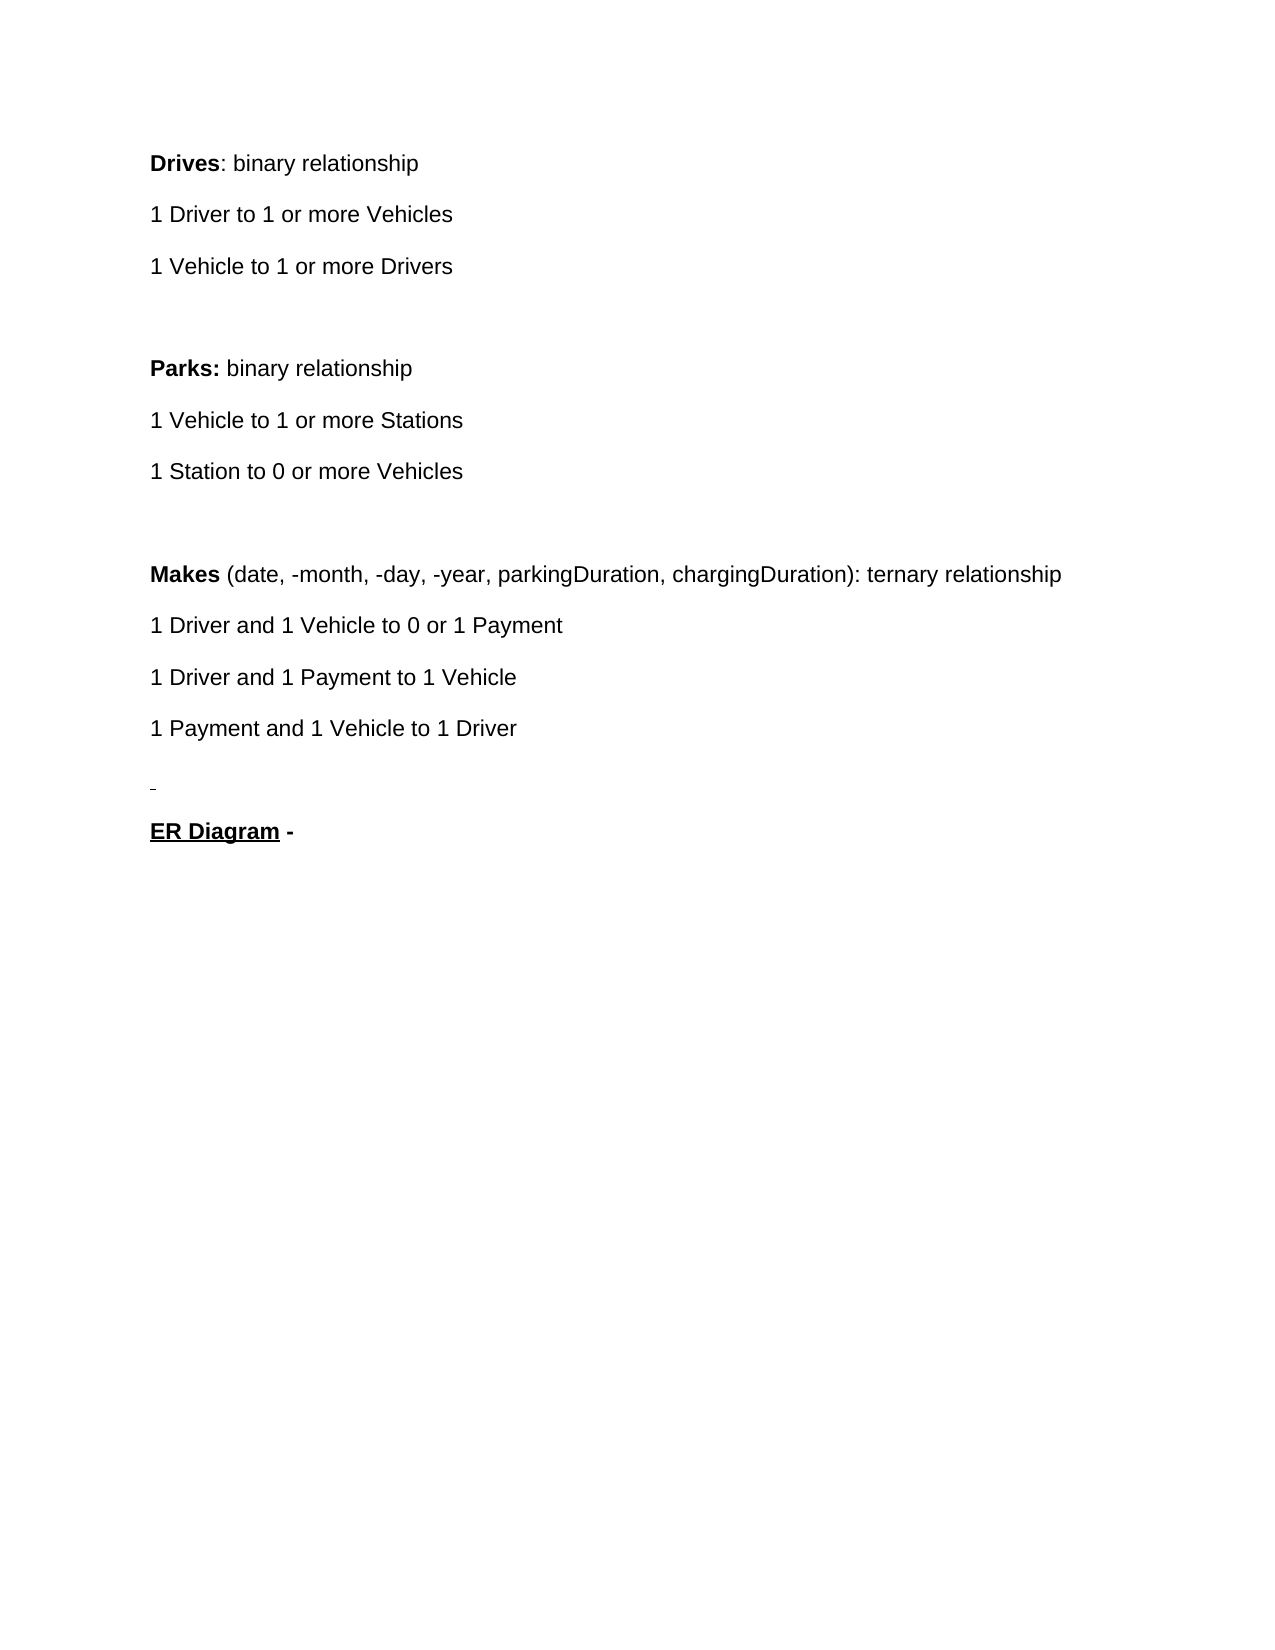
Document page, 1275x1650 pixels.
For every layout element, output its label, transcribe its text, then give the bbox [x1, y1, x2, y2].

text 1 Vehicle to 1 or more Drivers [150, 253, 1125, 279]
text Makes (date, -month, -day, -year, parkingDuration, chargingDuration): ternary relationship [150, 561, 1125, 587]
text 1 Driver and 1 Vehicle to 0 or 1 Payment [150, 612, 1125, 638]
text ER Diagram - [150, 818, 1125, 844]
text 1 Driver to 1 or more Vehicles [150, 201, 1125, 228]
text Drives: binary relationship [150, 150, 1125, 176]
text Parks: binary relationship [150, 355, 1125, 382]
text 1 Station to 0 or more Vehicles [150, 458, 1125, 484]
text 1 Vehicle to 1 or more Stations [150, 407, 1125, 433]
text 1 Driver and 1 Payment to 1 Vehicle [150, 663, 1125, 690]
text 1 Payment and 1 Vehicle to 1 Driver [150, 715, 1125, 741]
